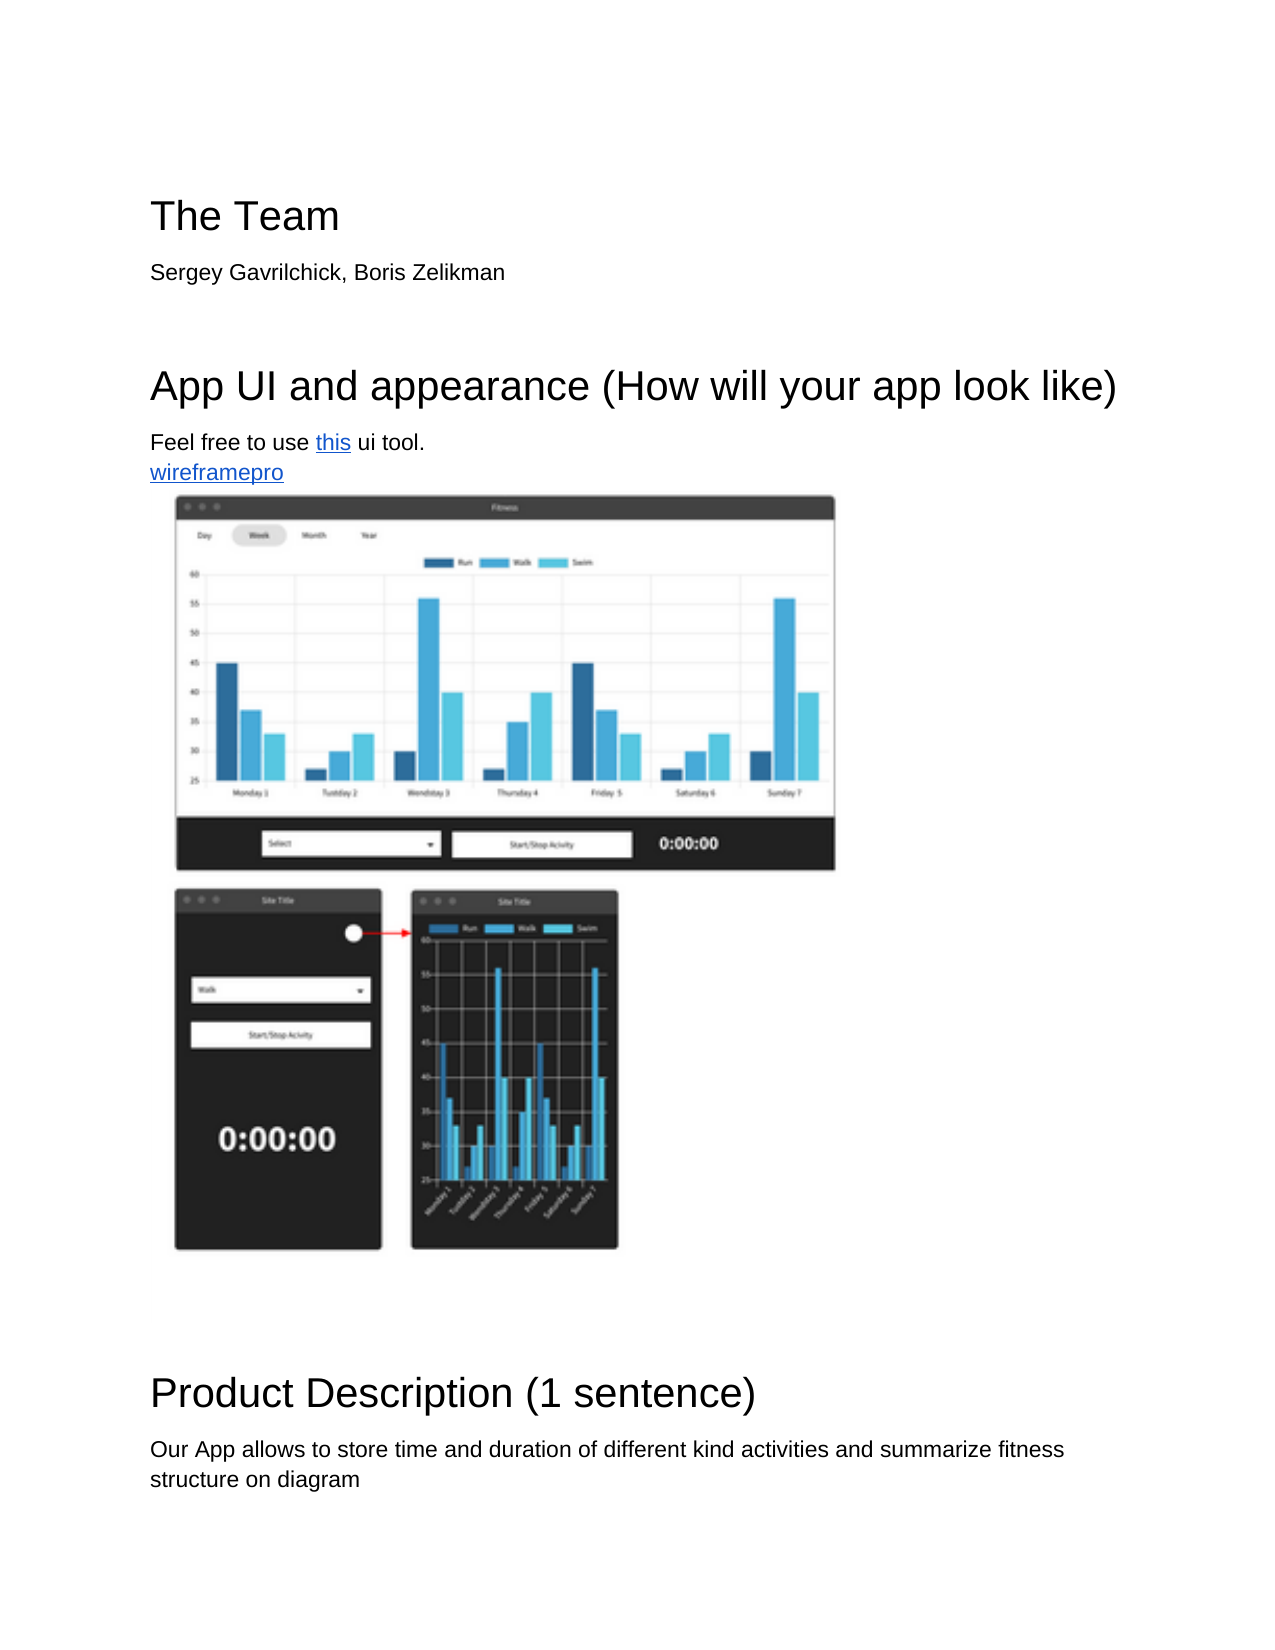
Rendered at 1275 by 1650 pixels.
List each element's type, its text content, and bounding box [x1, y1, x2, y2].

subtitle The Team [150, 192, 1125, 239]
picture [150, 489, 882, 1323]
text Sergey Gavrilchick, Boris Zelikman [150, 259, 1125, 286]
text wireframepro [150, 459, 1125, 486]
text Our App allows to store time and duration of different kind activities and summarize fitness structure on diagram [150, 1436, 1125, 1492]
subtitle App UI and appearance (How will your app look like) [150, 361, 1125, 409]
text Feel free to use this ui tool. [150, 429, 1125, 455]
subtitle Product Description (1 sentence) [150, 1368, 1125, 1416]
